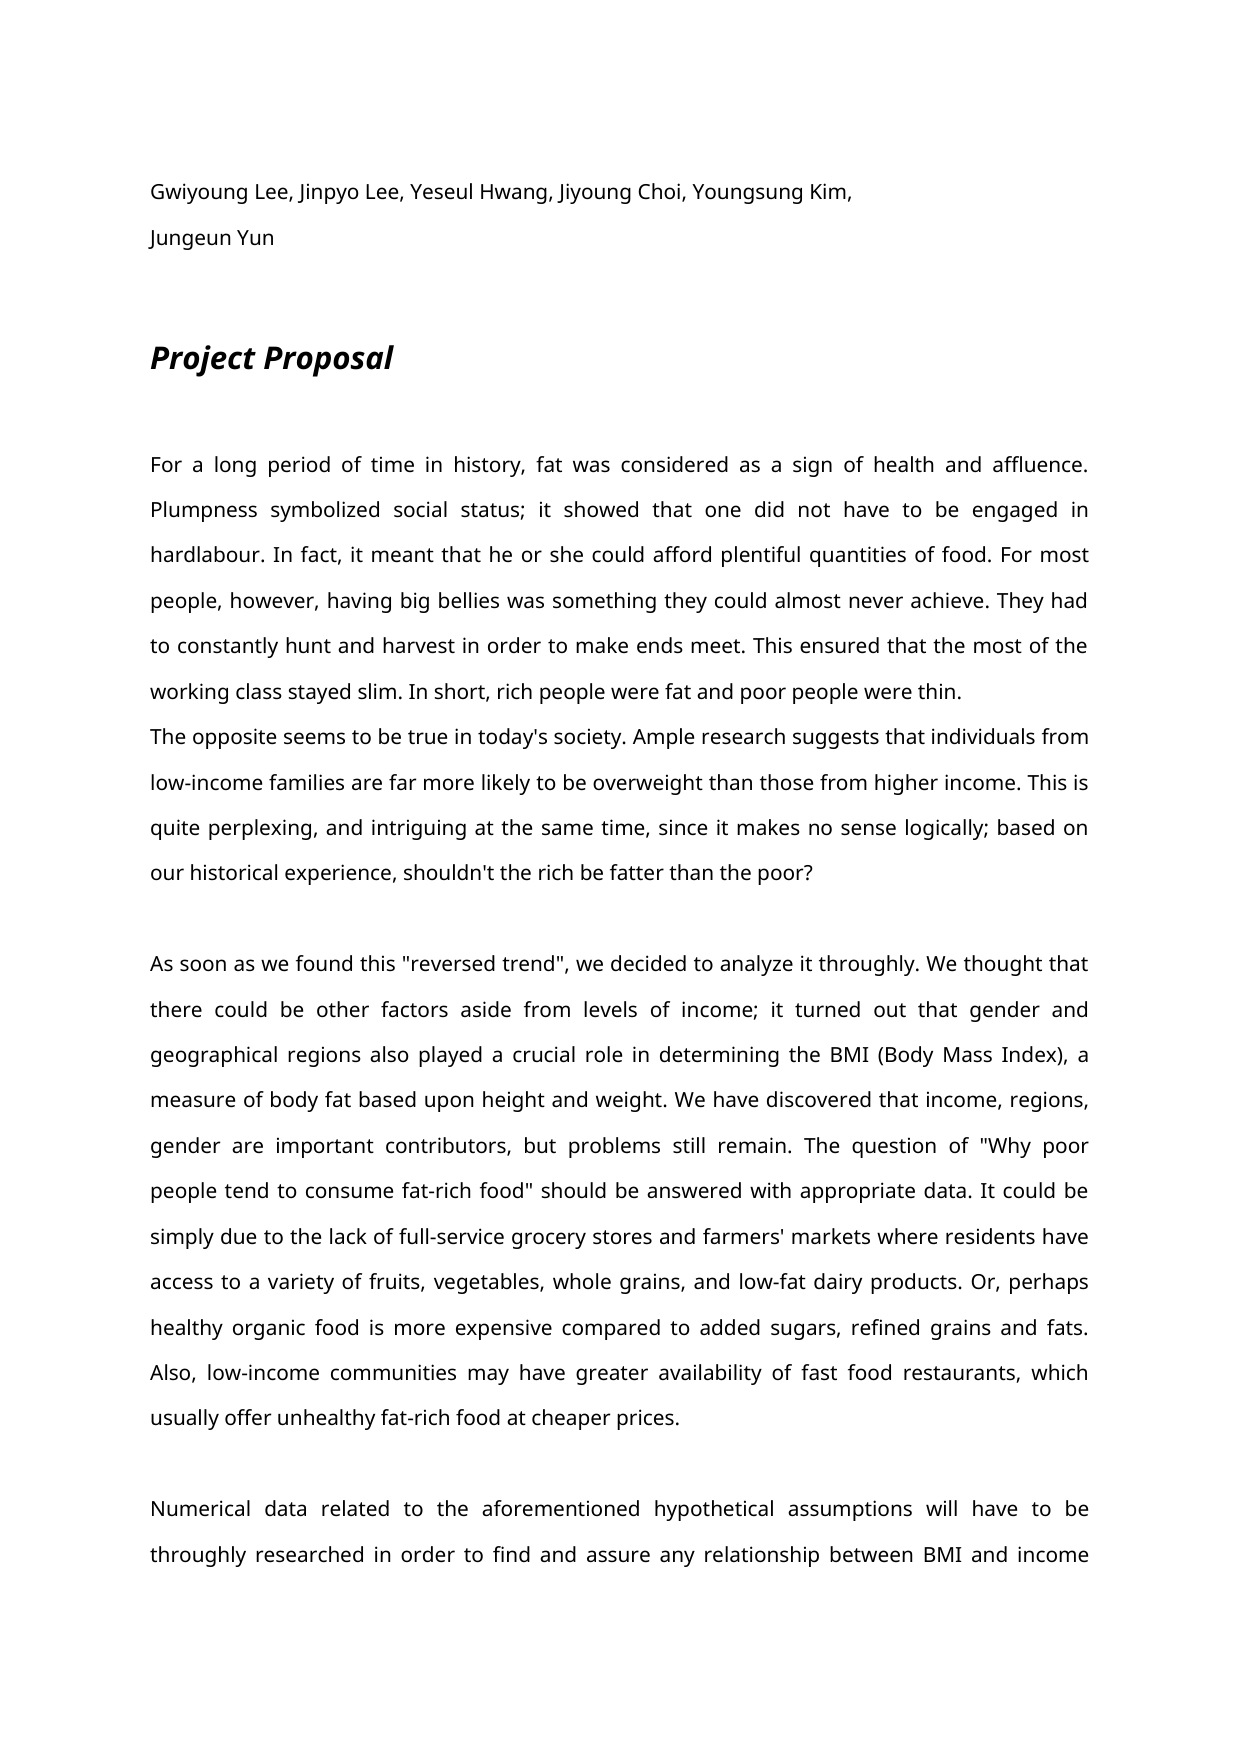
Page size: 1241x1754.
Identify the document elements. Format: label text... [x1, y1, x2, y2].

text Project Proposal [150, 336, 1090, 379]
text Jungeun Yun [150, 223, 1090, 251]
text The opposite seems to be true in today's society. Ample research suggests that individuals from low-income families are far more likely to be overweight than those from higher income. This is quite perplexing, and intriguing at the same time, since it makes no sense logically; based on our historical experience, shouldn't the rich be fatter than the poor? [150, 722, 1090, 887]
text As soon as we found this "reversed trend", we decided to analyze it throughly. We thought that there could be other factors aside from levels of income; it turned out that gender and geographical regions also played a crucial role in determining the BMI (Body Mass Index), a measure of body fat based upon height and weight. We have discovered that income, regions, gender are important contributors, but problems still remain. The question of "Why poor people tend to consume fat-rich food" should be answered with appropriate data. It could be simply due to the lack of full-service grocery stores and farmers' markets where residents have access to a variety of fruits, vegetables, whole grains, and low-fat dairy products. Or, perhaps healthy organic food is more expensive compared to added sugars, refined grains and fats. Also, low-income communities may have greater availability of fast food restaurants, which usually offer unhealthy fat-rich food at cheaper prices. [150, 949, 1090, 1432]
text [150, 1494, 1090, 1568]
text For a long period of time in history, fat was considered as a sign of health and affluence. Plumpness symbolized social status; it showed that one did not have to be engaged in hardlabour. In fact, it meant that he or she could afford plentiful quantities of food. For most people, however, having big bellies was something they could almost never achieve. They had to constantly hunt and harvest in order to make ends meet. This ensured that the most of the working class stayed slim. In short, rich people were fat and poor people were thin. [150, 450, 1090, 705]
text Gwiyoung Lee, Jinpyo Lee, Yeseul Hwang, Jiyoung Choi, Youngsung Kim, [150, 177, 1090, 206]
